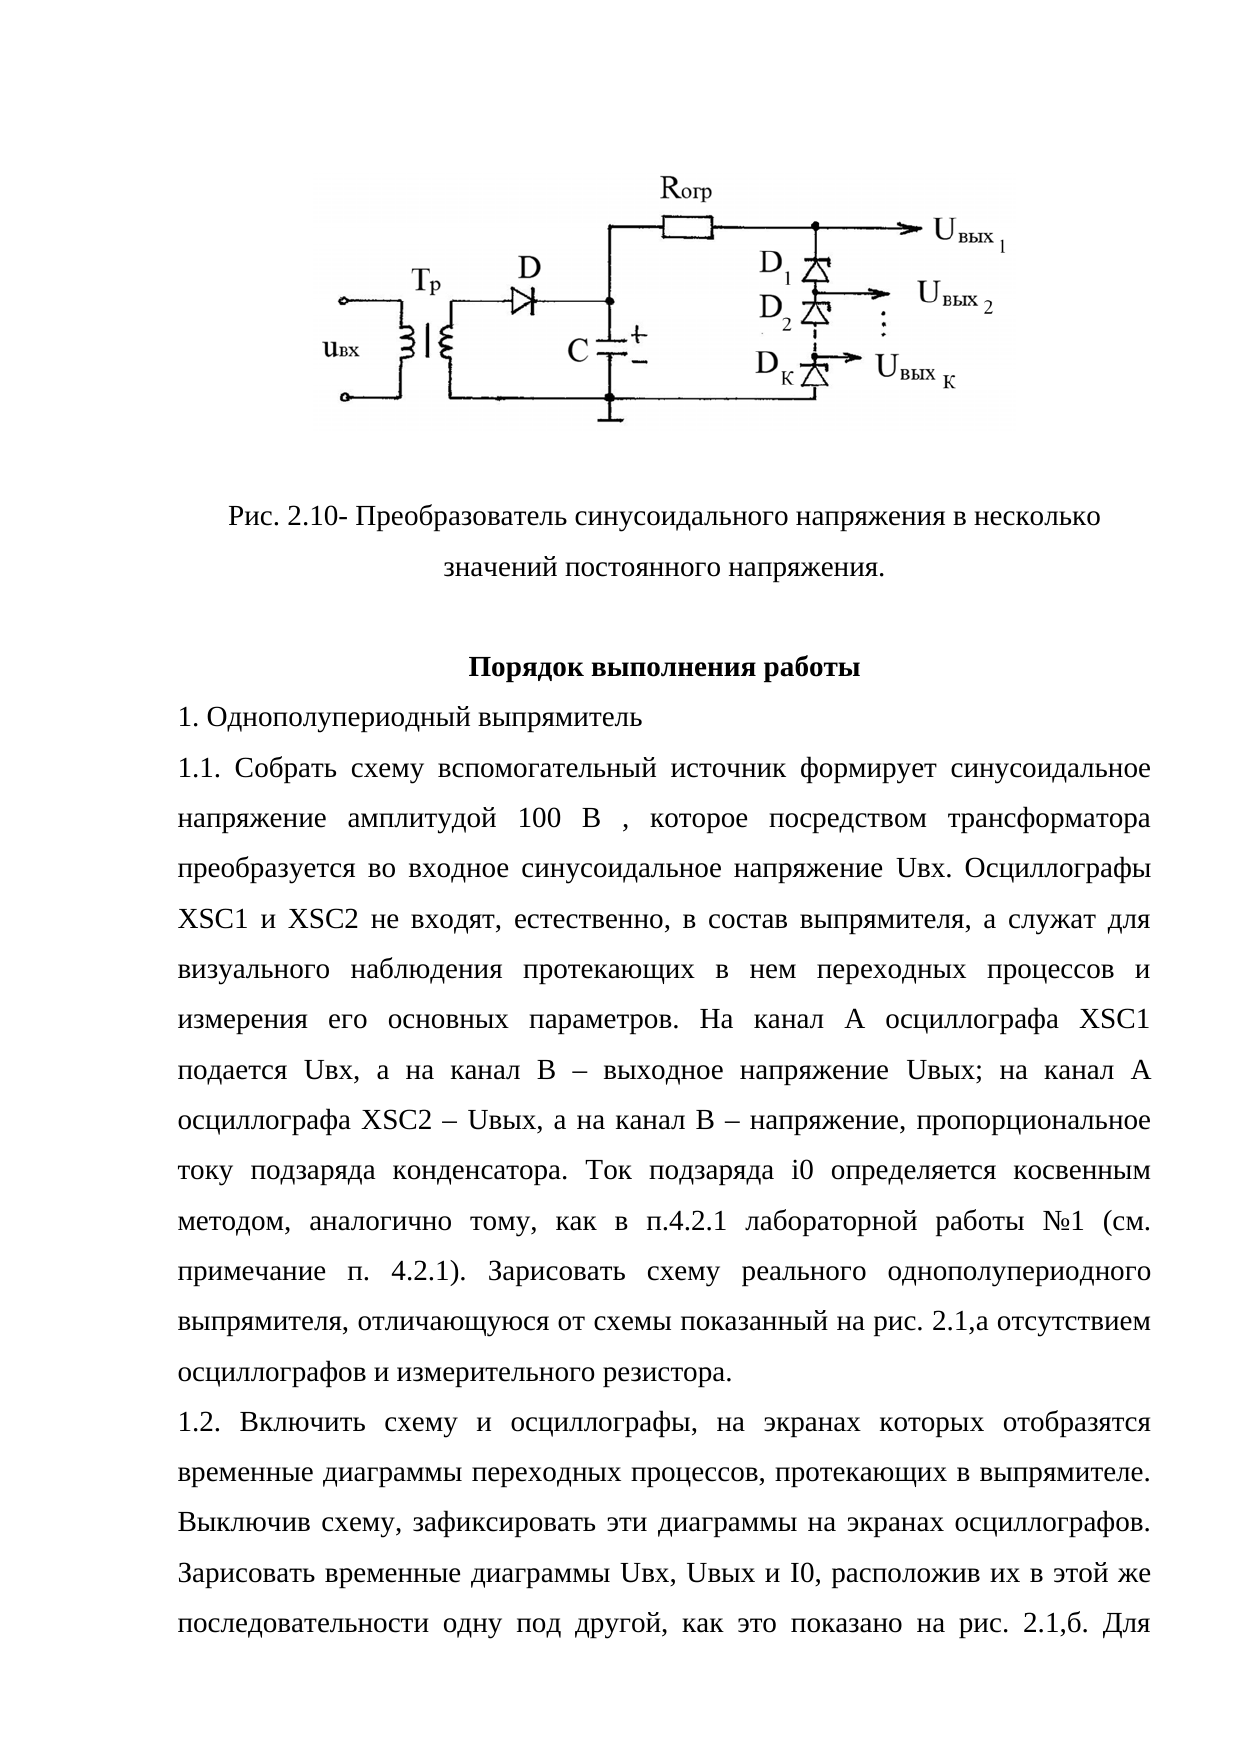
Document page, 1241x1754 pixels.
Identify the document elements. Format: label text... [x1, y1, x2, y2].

text 1. Однополупериодный выпрямитель [177, 699, 1152, 733]
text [177, 1404, 1152, 1639]
text Рис. 2.10- Преобразователь синусоидального напряжения в несколько [177, 498, 1152, 532]
text Порядок выполнения работы [177, 649, 1152, 683]
text 1.1. Собрать схему вспомогательный источник формирует синусоидальное напряжение амплитудой 100 В , которое посредством трансформатора преобразуется во входное синусоидальное напряжение Uвх. Осциллографы XSC1 и XSC2 не входят, естественно, в состав выпрямителя, а служат для визуального наблюдения протекающих в нем переходных процессов и измерения его основных параметров. На канал A осциллографа XSC1 подается Uвх, а на канал В – выходное напряжение Uвых; на канал A осциллографа XSC2 – Uвых, а на канал B – напряжение, пропорциональное току подзаряда конденсатора. Ток подзаряда i0 определяется косвенным методом, аналогично тому, как в п.4.2.1 лабораторной работы №1 (см. примечание п. 4.2.1). Зарисовать схему реального однополупериодного выпрямителя, отличающуюся от схемы показанный на рис. 2.1,а отсутствием осциллографов и измерительного резистора. [177, 750, 1152, 1387]
text значений постоянного напряжения. [177, 549, 1152, 582]
